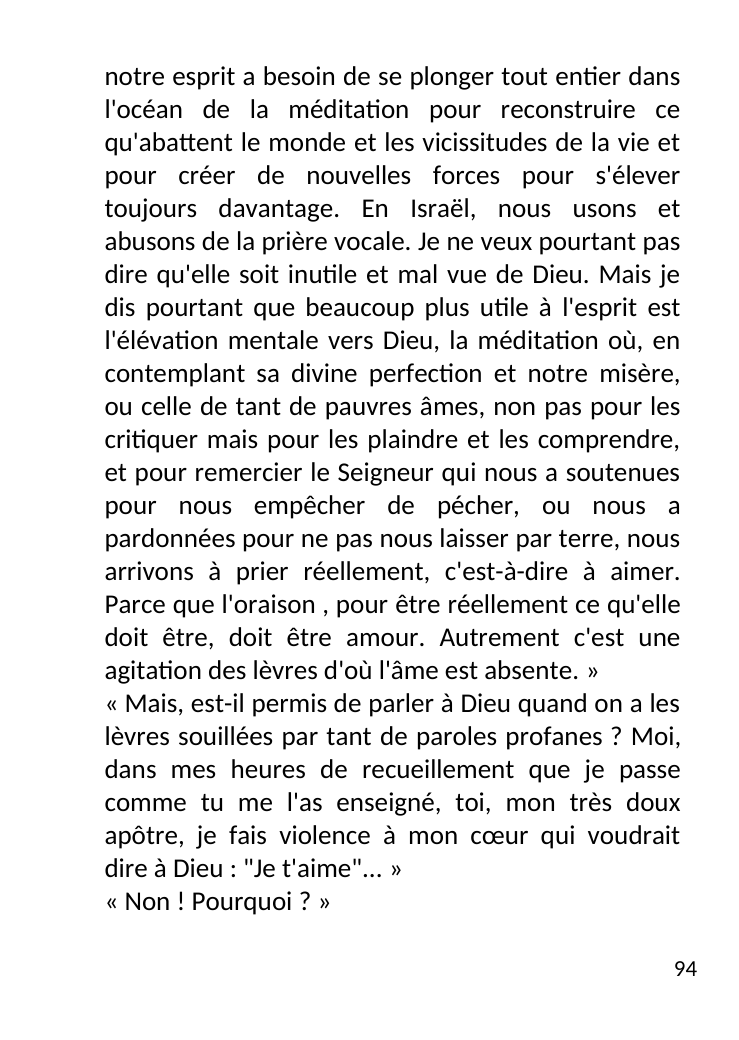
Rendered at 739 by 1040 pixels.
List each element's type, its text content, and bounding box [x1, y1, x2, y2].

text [104, 59, 681, 686]
text « Non ! Pourquoi ? » [104, 884, 681, 918]
text « Mais, est-il permis de parler à Dieu quand on a les lèvres souillées par tant de paroles profanes ? Moi, dans mes heures de recueillement que je passe comme tu me l'as enseigné, toi, mon très doux apôtre, je fais violence à mon cœur qui voudrait dire à Dieu : "Je t'aime"... » [104, 686, 681, 884]
